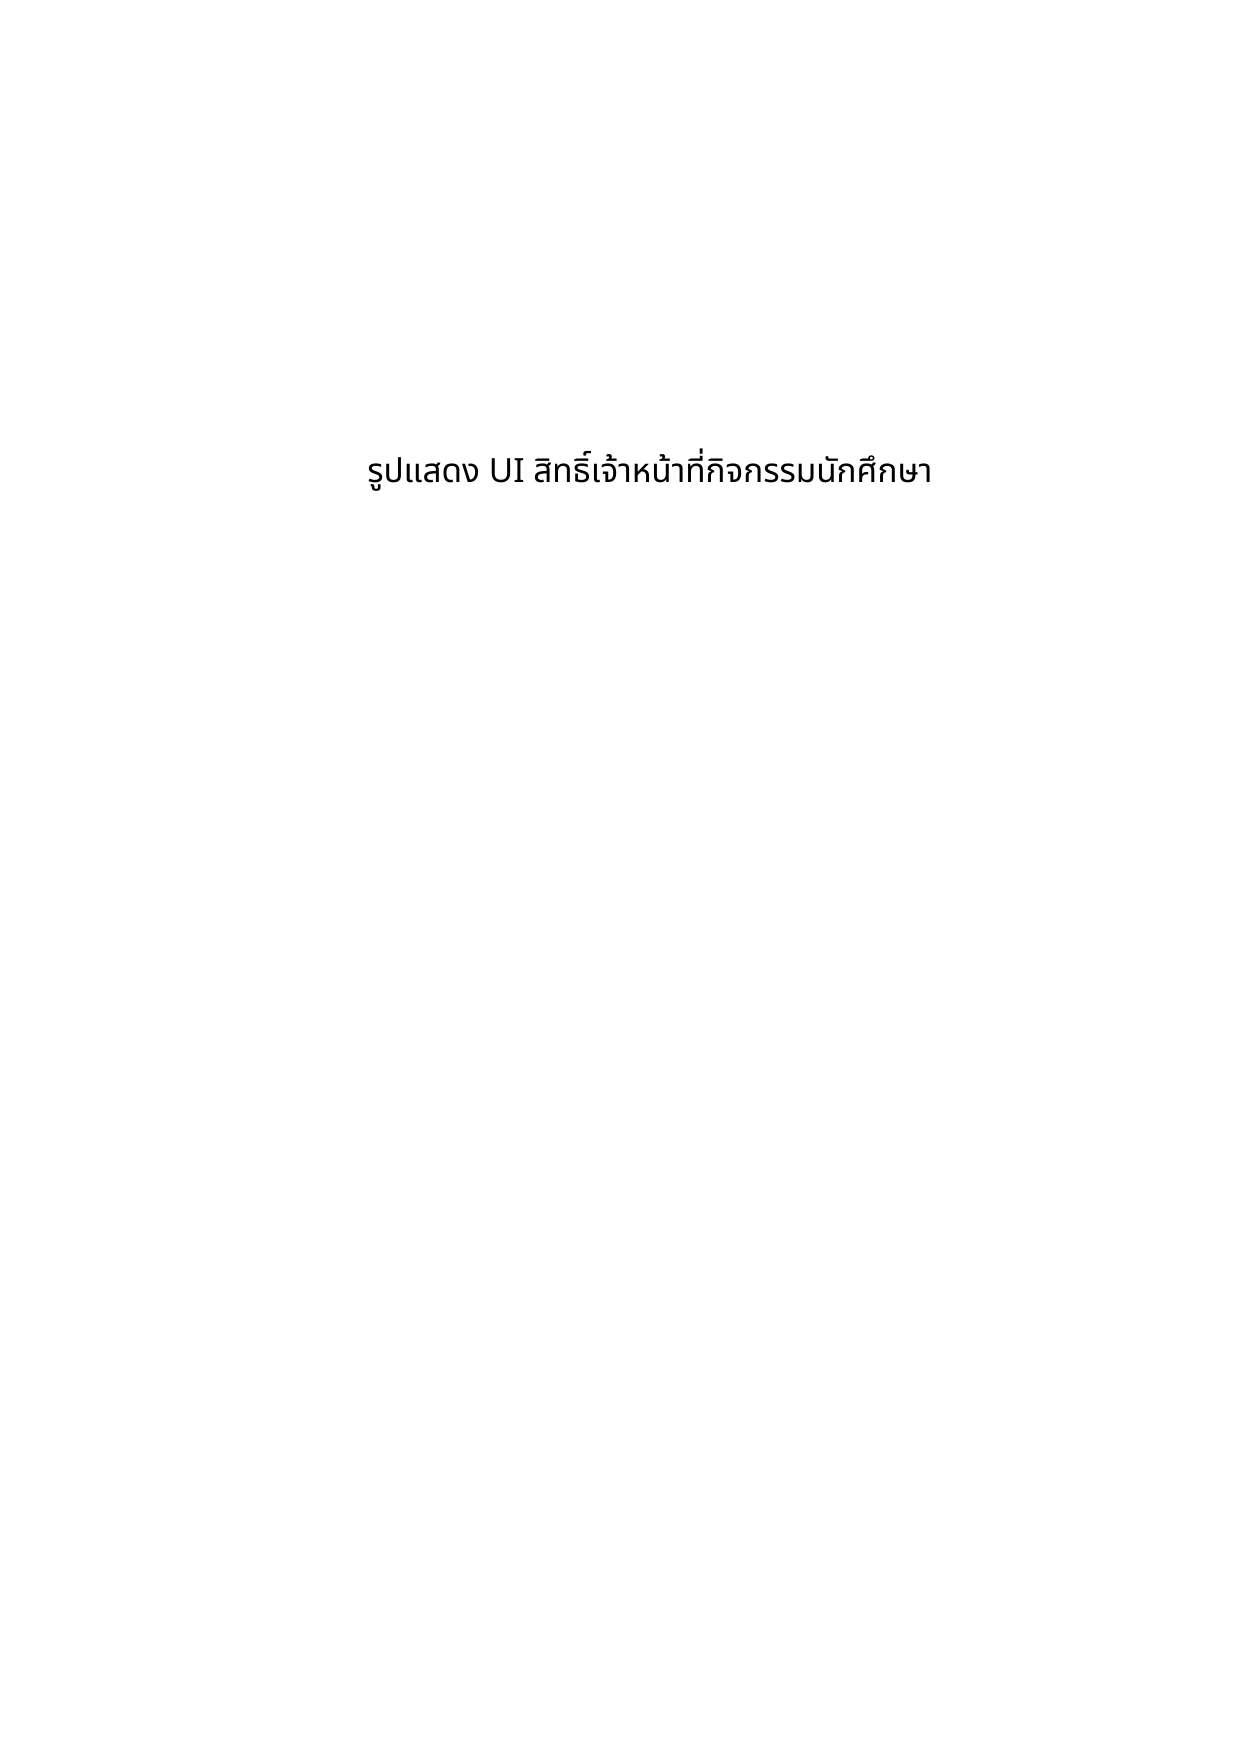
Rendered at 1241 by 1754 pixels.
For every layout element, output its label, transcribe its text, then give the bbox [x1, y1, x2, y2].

text รูปแสดง UI สิทธิ์เจ้าหน้าที่กิจกรรมนักศึกษา [133, 446, 1167, 497]
